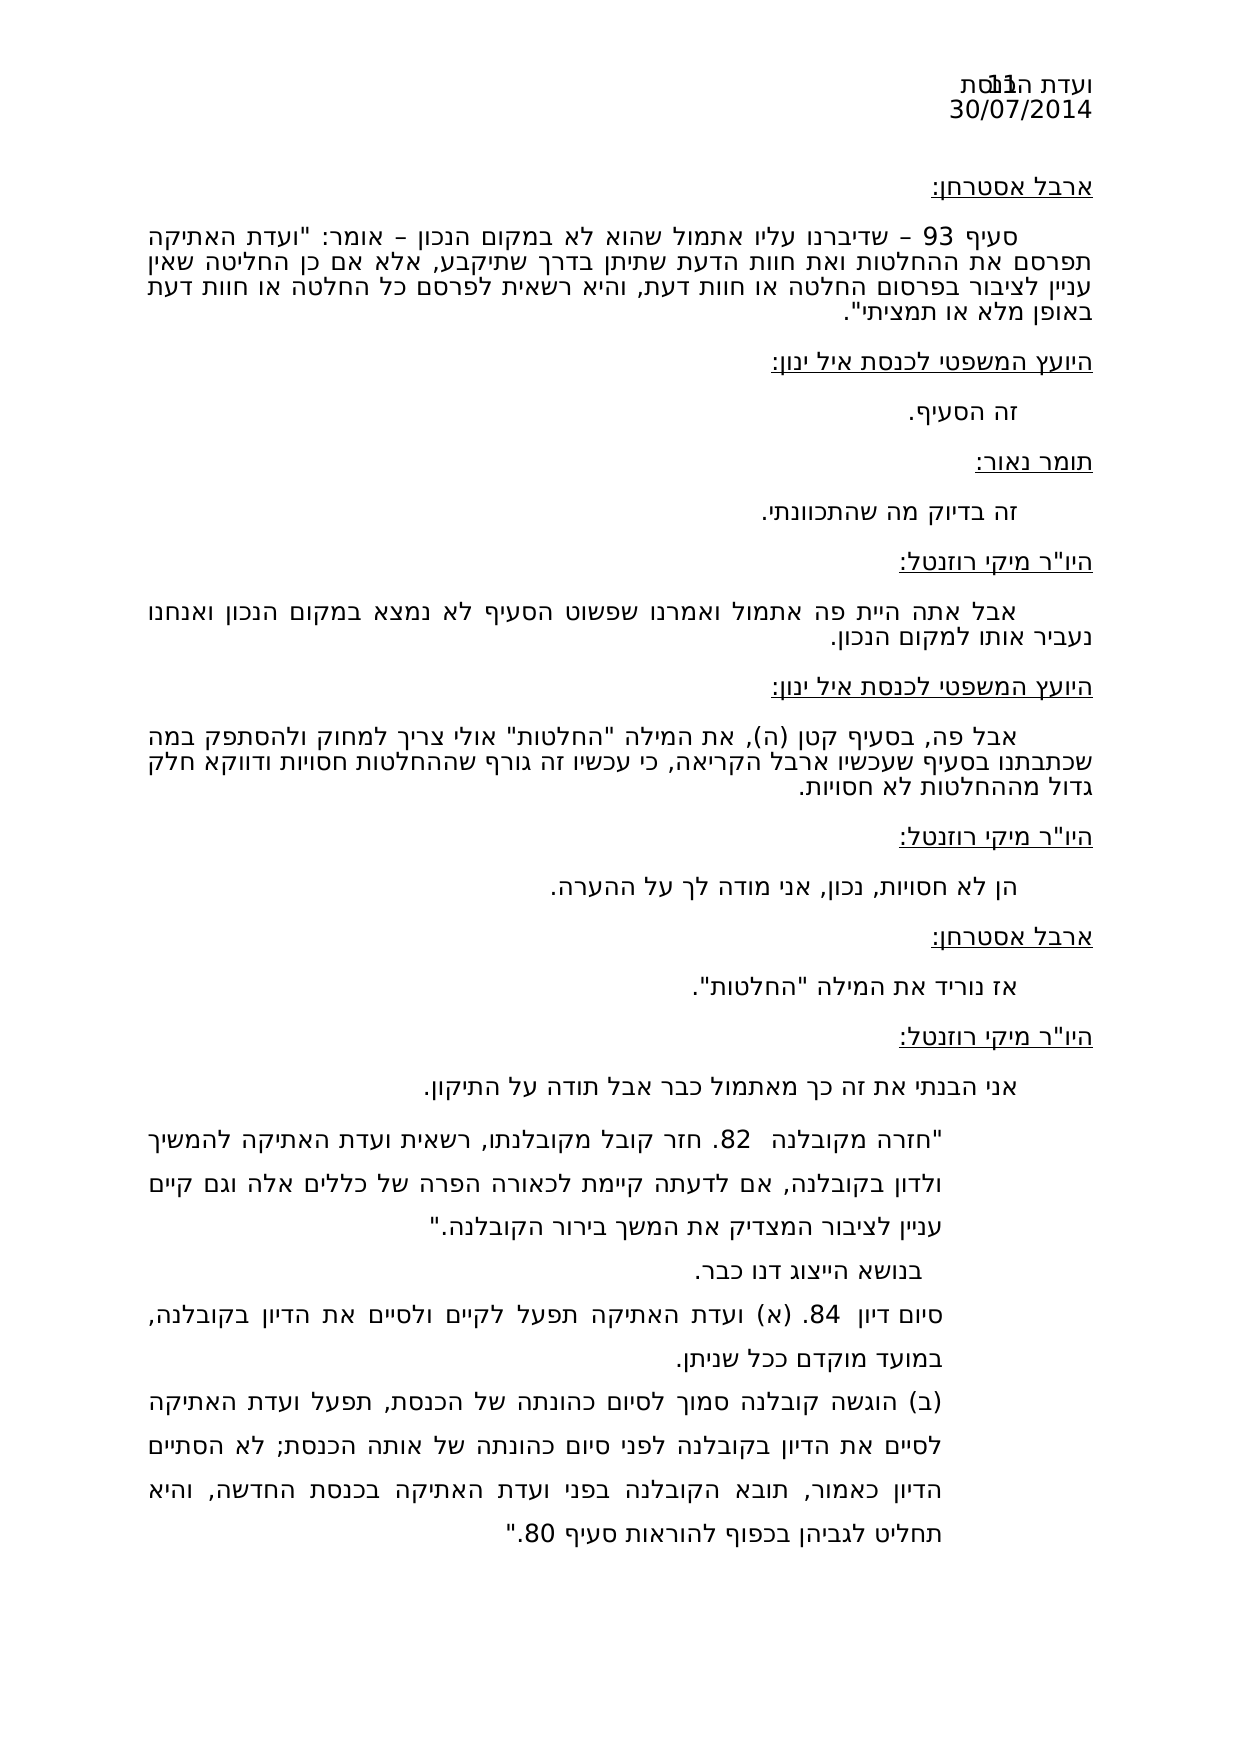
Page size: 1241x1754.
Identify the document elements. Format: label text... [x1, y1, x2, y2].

text זה בדיוק מה שהתכוונתי. [147, 500, 1093, 525]
text (ב) הוגשה קובלנה סמוך לסיום כהונתה של הכנסת, תפעל ועדת האתיקה לסיים את הדיון בקובלנה לפני סיום כהונתה של אותה הכנסת; לא הסתיים הדיון כאמור, תובא הקובלנה בפני ועדת האתיקה בכנסת החדשה, והיא תחליט לגביהן בכפוף להוראות סעיף 80." [147, 1387, 943, 1548]
text היועץ המשפטי לכנסת איל ינון: [147, 675, 1093, 700]
text ארבל אסטרחן: [147, 175, 1093, 200]
text אז נוריד את המילה "החלטות". [147, 975, 1093, 1000]
text אבל פה, בסעיף קטן (ה), את המילה "החלטות" אולי צריך למחוק ולהסתפק במה שכתבתנו בסעיף שעכשיו ארבל הקריאה, כי עכשיו זה גורף שההחלטות חסויות ודווקא חלק גדול מההחלטות לא חסויות. [147, 725, 1093, 800]
text תומר נאור: [147, 450, 1093, 475]
text אני הבנתי את זה כך מאתמול כבר אבל תודה על התיקון. [147, 1075, 1093, 1100]
text "חזרה מקובלנה 82. חזר קובל מקובלנתו, רשאית ועדת האתיקה להמשיך ולדון בקובלנה, אם לדעתה קיימת לכאורה הפרה של כללים אלה וגם קיים עניין לציבור המצדיק את המשך בירור הקובלנה." [147, 1125, 943, 1242]
text היו"ר מיקי רוזנטל: [147, 550, 1093, 575]
text ארבל אסטרחן: [147, 925, 1093, 950]
text היו"ר מיקי רוזנטל: [147, 825, 1093, 850]
text סיום דיון 84. (א) ועדת האתיקה תפעל לקיים ולסיים את הדיון בקובלנה, במועד מוקדם ככל שניתן. [147, 1300, 943, 1373]
text הן לא חסויות, נכון, אני מודה לך על ההערה. [147, 875, 1093, 900]
text סעיף 93 – שדיברנו עליו אתמול שהוא לא במקום הנכון – אומר: "ועדת האתיקה תפרסם את ההחלטות ואת חוות הדעת שתיתן בדרך שתיקבע, אלא אם כן החליטה שאין עניין לציבור בפרסום החלטה או חוות דעת, והיא רשאית לפרסם כל החלטה או חוות דעת באופן מלא או תמציתי". [147, 225, 1093, 325]
text היו"ר מיקי רוזנטל: [147, 1025, 1093, 1050]
text אבל אתה היית פה אתמול ואמרנו שפשוט הסעיף לא נמצא במקום הנכון ואנחנו נעביר אותו למקום הנכון. [147, 600, 1093, 650]
text זה הסעיף. [147, 400, 1093, 425]
text בנושא הייצוג דנו כבר. [147, 1256, 1093, 1285]
text היועץ המשפטי לכנסת איל ינון: [147, 350, 1093, 375]
